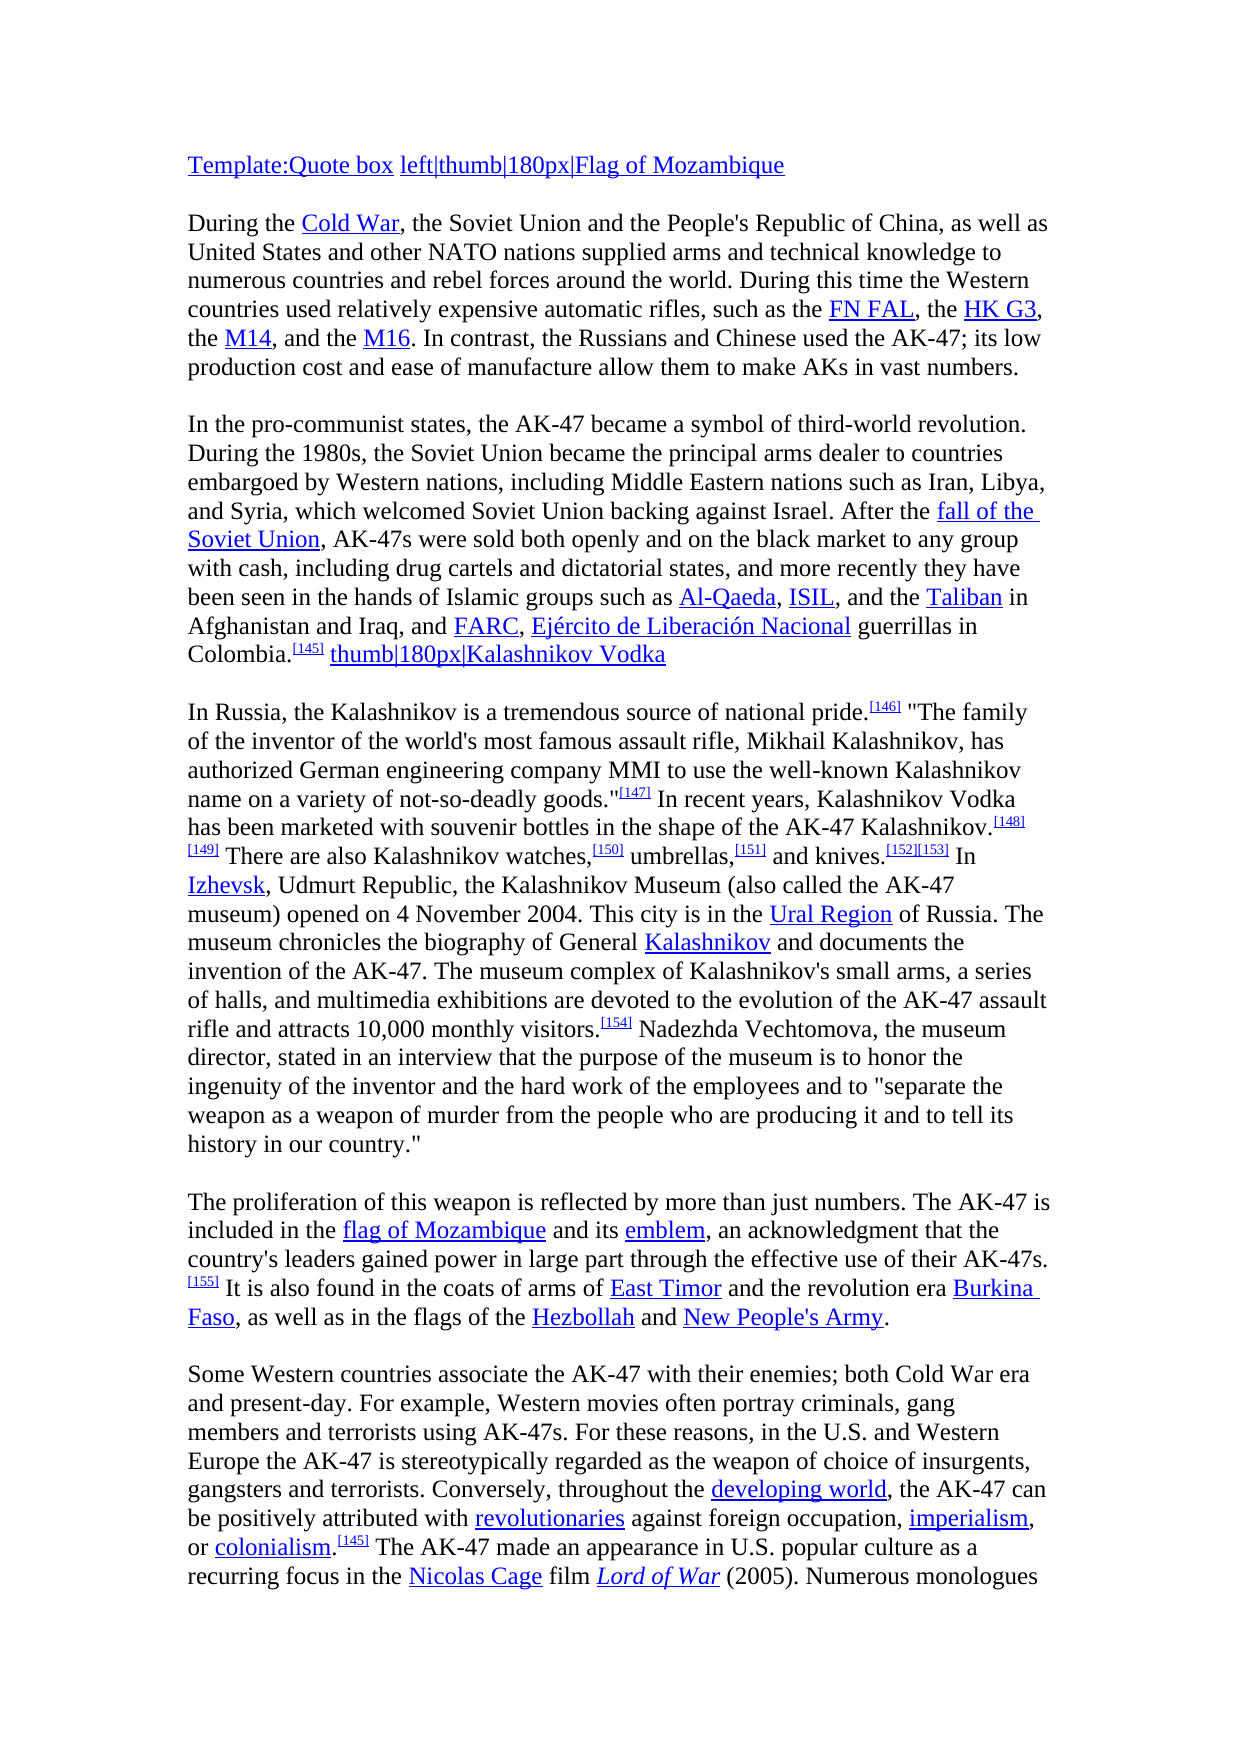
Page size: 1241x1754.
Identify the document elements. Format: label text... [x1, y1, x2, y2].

text In Russia, the Kalashnikov is a tremendous source of national pride.[146] "The family of the inventor of the world's most famous assault rifle, Mikhail Kalashnikov, has authorized German engineering company MMI to use the well-known Kalashnikov name on a variety of not-so-deadly goods."[147] In recent years, Kalashnikov Vodka has been marketed with souvenir bottles in the shape of the AK-47 Kalashnikov.[148][149] There are also Kalashnikov watches,[150] umbrellas,[151] and knives.[152][153] In Izhevsk, Udmurt Republic, the Kalashnikov Museum (also called the AK-47 museum) opened on 4 November 2004. This city is in the Ural Region of Russia. The museum chronicles the biography of General Kalashnikov and documents the invention of the AK-47. The museum complex of Kalashnikov's small arms, a series of halls, and multimedia exhibitions are devoted to the evolution of the AK-47 assault rifle and attracts 10,000 monthly visitors.[154] Nadezhda Vechtomova, the museum director, stated in an interview that the purpose of the museum is to honor the ingenuity of the inventor and the hard work of the employees and to "separate the weapon as a weapon of murder from the people who are producing it and to tell its history in our country." [187, 697, 1053, 1157]
text Template:Quote box left|thumb|180px|Flag of Mozambique [187, 150, 1053, 179]
text In the pro-communist states, the AK-47 became a symbol of third-world revolution. During the 1980s, the Soviet Union became the principal arms dealer to countries embargoed by Western nations, including Middle Eastern nations such as Iran, Libya, and Syria, which welcomed Soviet Union backing against Israel. After the fall of the Soviet Union, AK-47s were sold both openly and on the black market to any group with cash, including drug cartels and dictatorial states, and more recently they have been seen in the hands of Islamic groups such as Al-Qaeda, ISIL, and the Taliban in Afghanistan and Iraq, and FARC, Ejército de Liberación Nacional guerrillas in Colombia.[145] thumb|180px|Kalashnikov Vodka [187, 409, 1053, 668]
text The proliferation of this weapon is reflected by more than just numbers. The AK-47 is included in the flag of Mozambique and its emblem, an acknowledgment that the country's leaders gained power in large part through the effective use of their AK-47s.[155] It is also found in the coats of arms of East Timor and the revolution era Burkina Faso, as well as in the flags of the Hezbollah and New People's Army. [187, 1187, 1053, 1330]
text During the Cold War, the Soviet Union and the People's Republic of China, as well as United States and other NATO nations supplied arms and technical knowledge to numerous countries and rebel forces around the world. During this time the Western countries used relatively expensive automatic rifles, such as the FN FAL, the HK G3, the M14, and the M16. In contrast, the Russians and Chinese used the AK-47; its low production cost and ease of manufacture allow them to make AKs in vast numbers. [187, 208, 1053, 380]
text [187, 1359, 1053, 1589]
